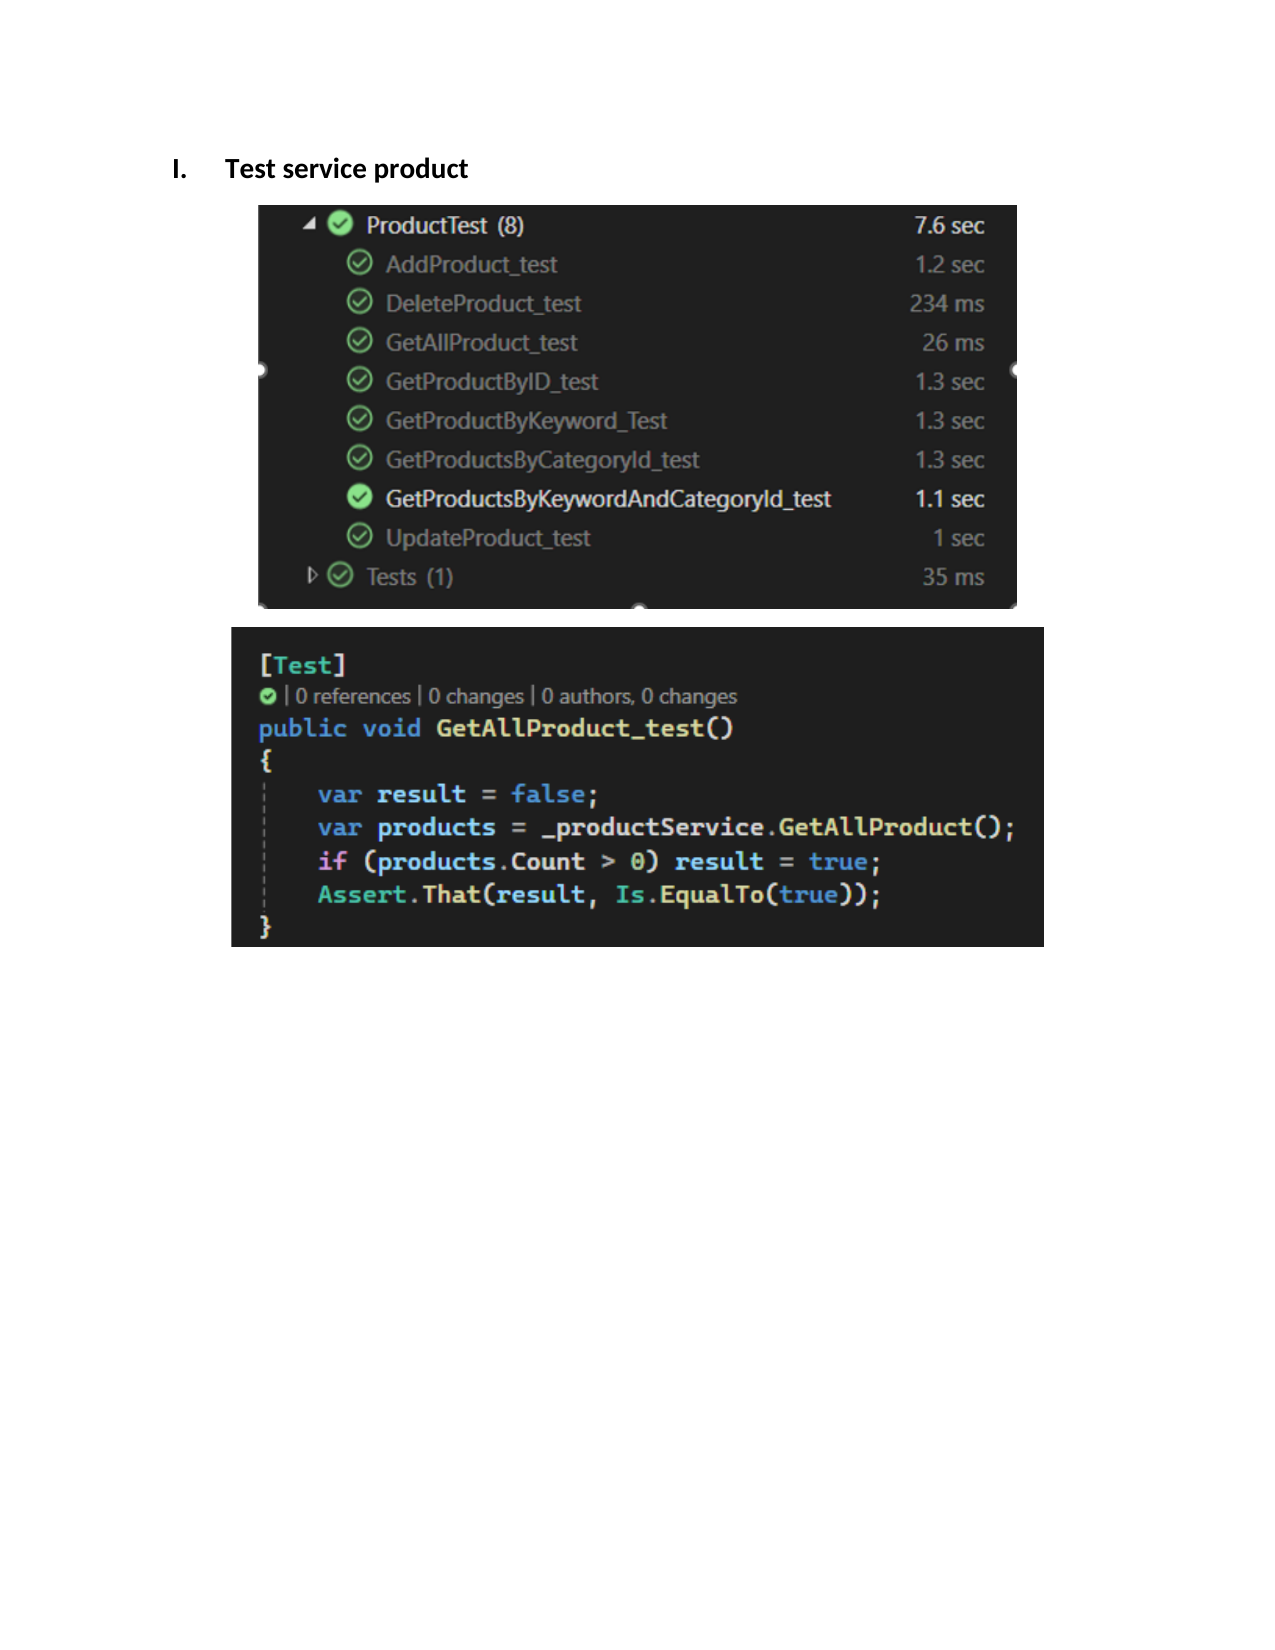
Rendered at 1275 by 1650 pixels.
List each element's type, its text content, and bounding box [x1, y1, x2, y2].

list Test service product [187, 150, 1125, 186]
picture [258, 205, 1017, 609]
picture [231, 627, 1044, 947]
